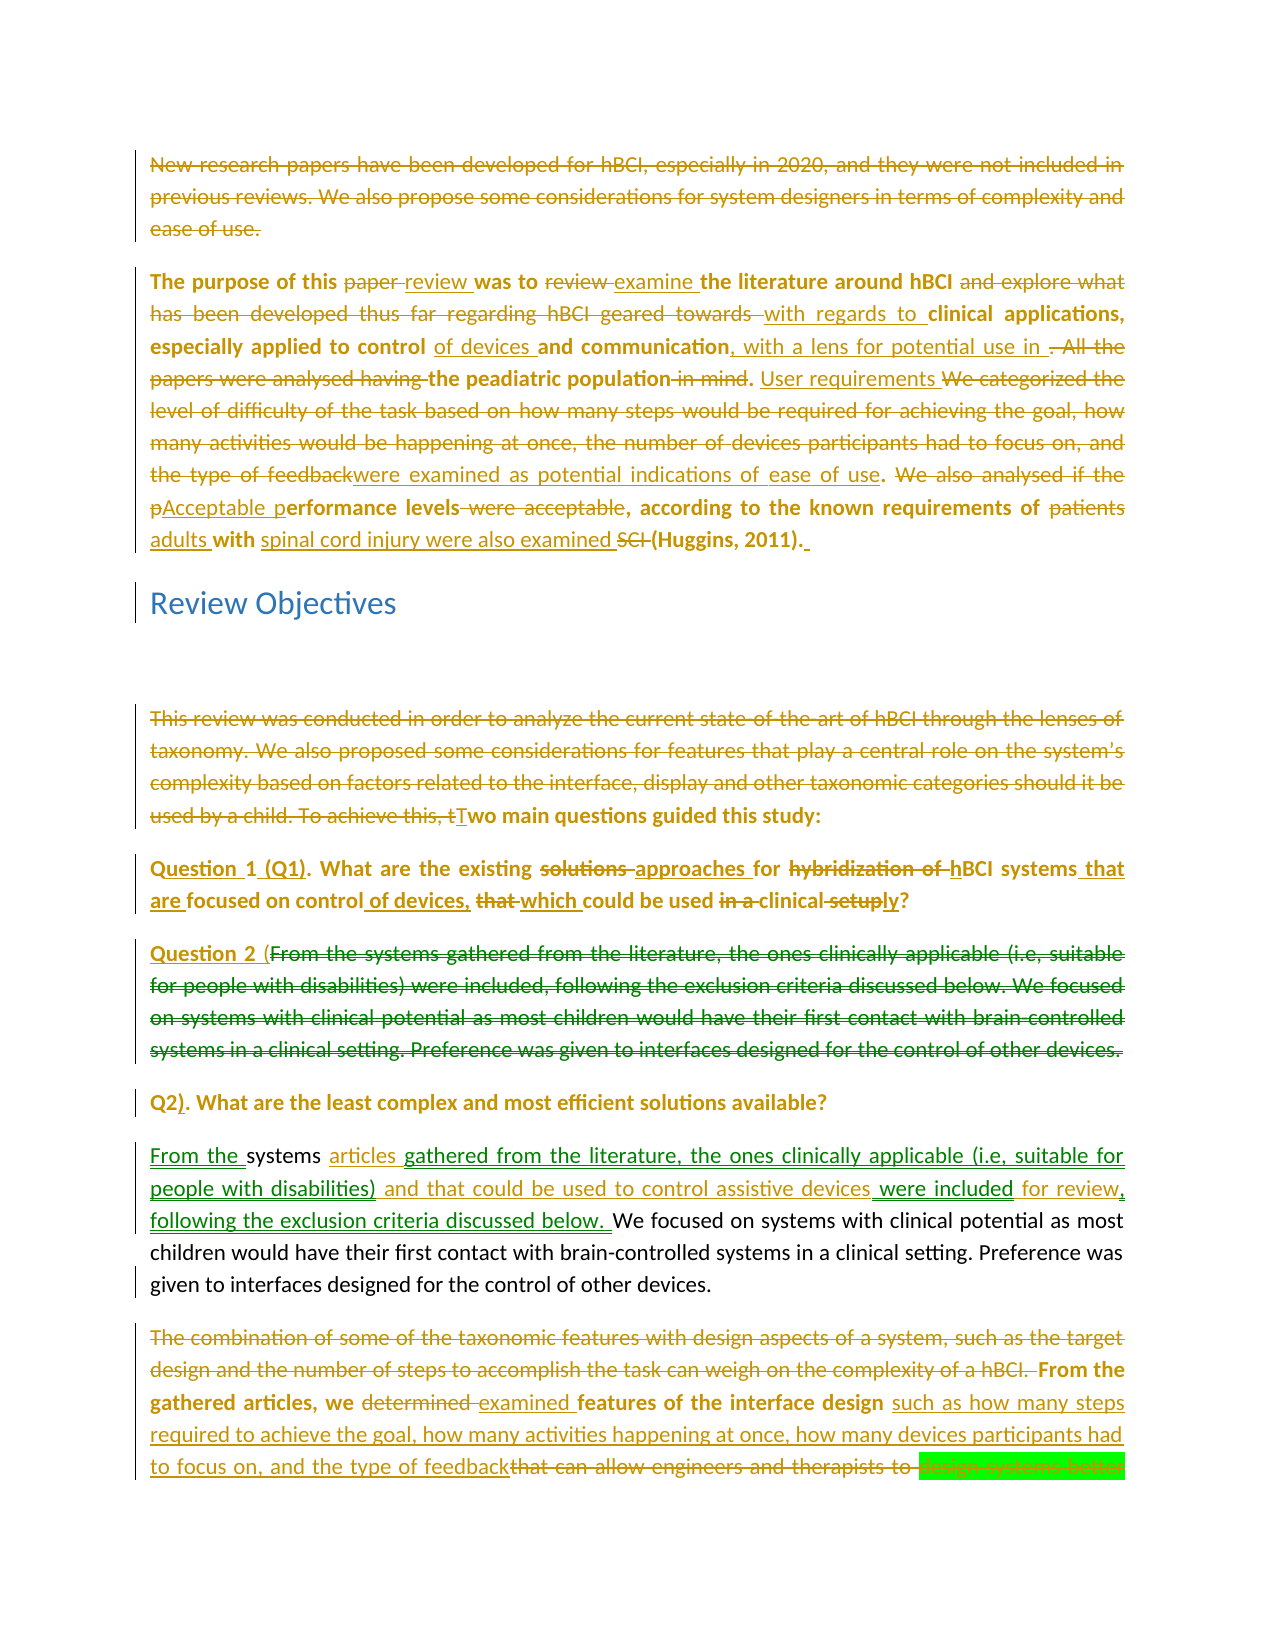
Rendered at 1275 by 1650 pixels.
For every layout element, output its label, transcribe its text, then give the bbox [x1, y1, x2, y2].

subtitle Review Objectives [150, 582, 1125, 684]
text The purpose of this was to the literature around hBCI clinical applications, especially applied to control and communicationthe peadiatric population. . erformance levels, according to the known requirements of with (Huggins, 2011). [150, 413, 1125, 444]
text wo main questions guided this study: [150, 753, 1125, 784]
text The purpose of this was to the literature around hBCI clinical applications, especially applied to control and communicationthe peadiatric population. . erformance levels, according to the known requirements of with (Huggins, 2011). [150, 445, 1125, 553]
text Q1. What are the existing for BCI systemsfocused on control could be used clinical? [150, 854, 1125, 914]
text The purpose of this was to the literature around hBCI clinical applications, especially applied to control and communicationthe peadiatric population. . erformance levels, according to the known requirements of with (Huggins, 2011). [150, 267, 1125, 412]
text Q2. What are the least complex and most efficient solutions available? [150, 1088, 1125, 1117]
text wo main questions guided this study: [150, 704, 1125, 752]
text wo main questions guided this study: [150, 785, 1125, 829]
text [150, 1323, 1125, 1339]
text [150, 1340, 1125, 1480]
